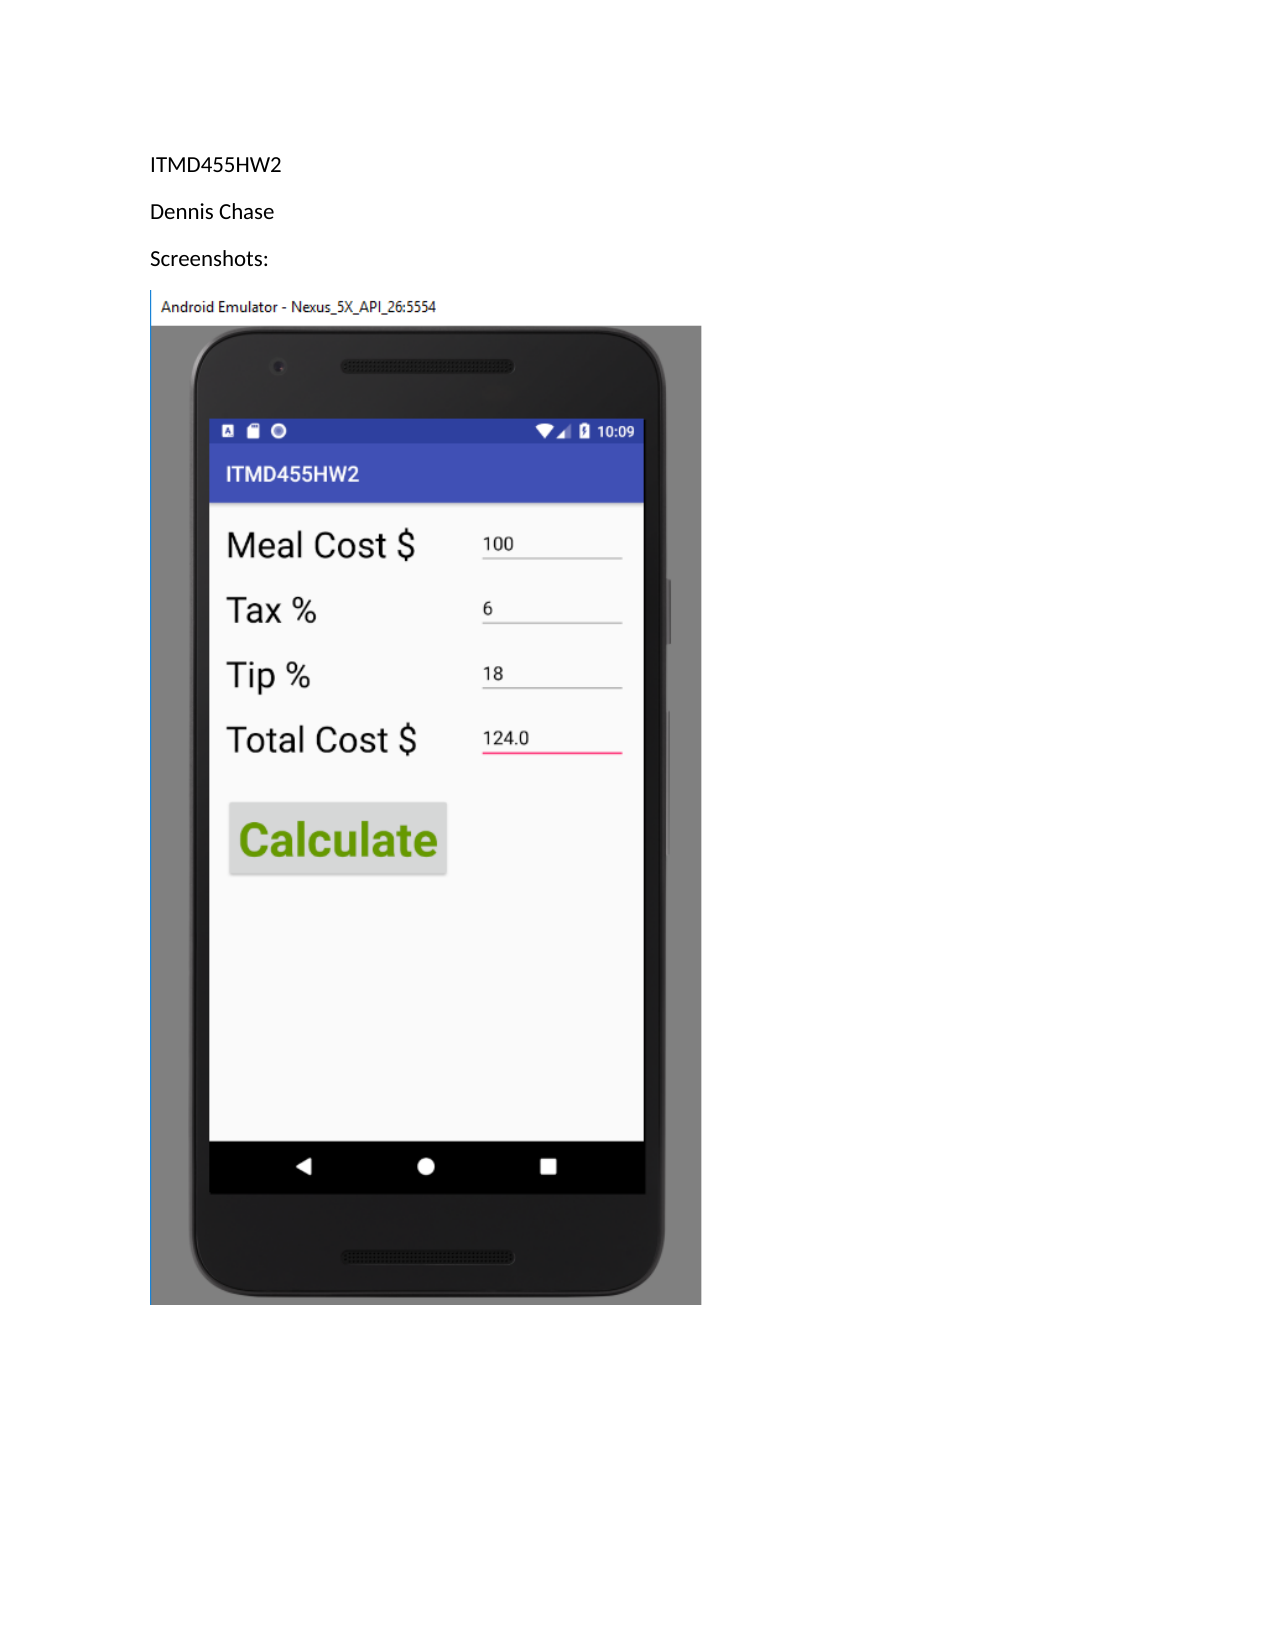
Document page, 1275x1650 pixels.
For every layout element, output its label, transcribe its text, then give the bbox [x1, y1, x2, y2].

picture [150, 290, 702, 1305]
text Dennis Chase [150, 197, 1125, 225]
text Screenshots: [150, 244, 1125, 272]
text ITMD455HW2 [150, 150, 1125, 178]
